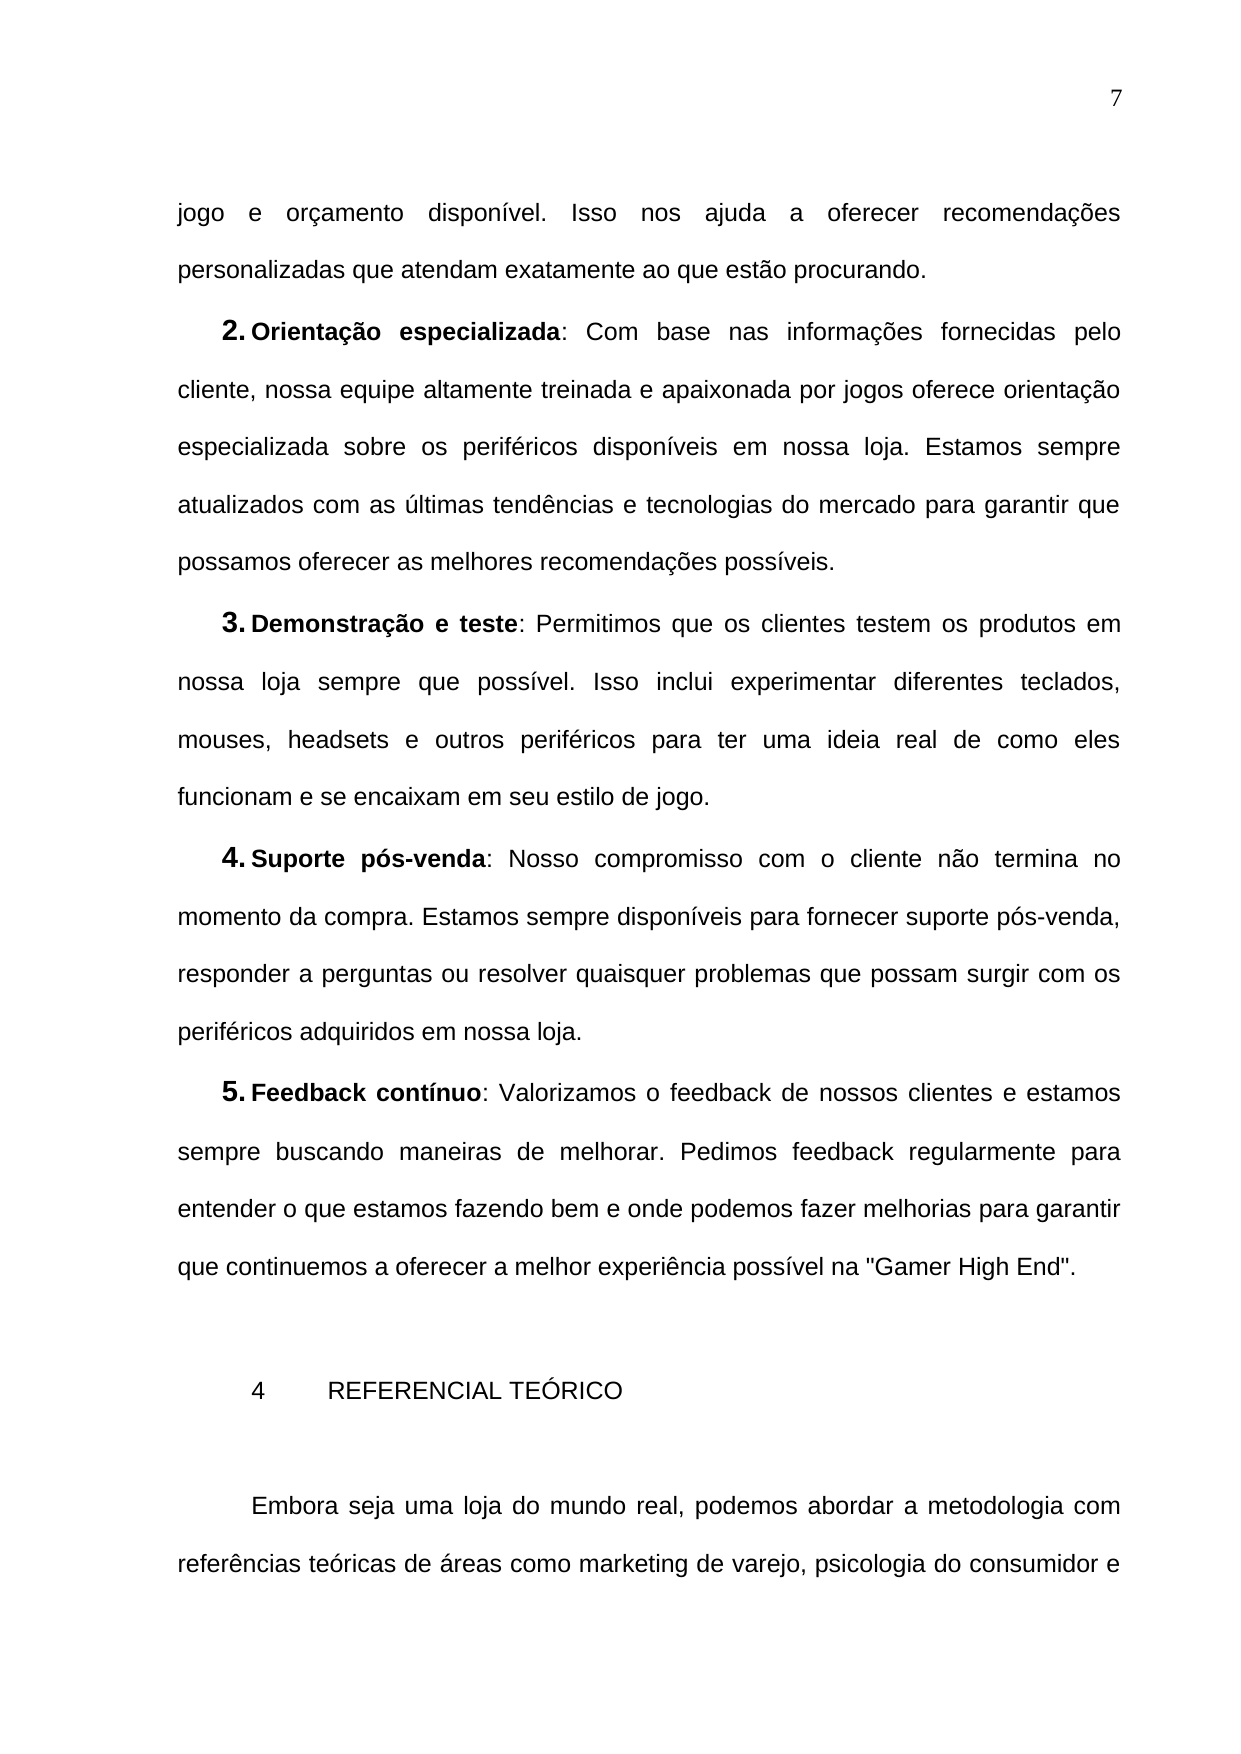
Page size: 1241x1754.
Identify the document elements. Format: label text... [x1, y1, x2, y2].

list Suporte pós-venda: Nosso compromisso com o cliente não termina no momento da compra. Estamos sempre disponíveis para fornecer suporte pós-venda, responder a perguntas ou resolver quaisquer problemas que possam surgir com os periféricos adquiridos em nossa loja. [177, 840, 1122, 1046]
list Demonstração e teste: Permitimos que os clientes testem os produtos em nossa loja sempre que possível. Isso inclui experimentar diferentes teclados, mouses, headsets e outros periféricos para ter uma ideia real de como eles funcionam e se encaixam em seu estilo de jogo. [177, 605, 1122, 811]
text 4 REFERENCIAL TEÓRICO [177, 1376, 1122, 1405]
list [177, 198, 1122, 284]
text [177, 1491, 1122, 1578]
list Feedback contínuo: Valorizamos o feedback de nossos clientes e estamos sempre buscando maneiras de melhorar. Pedimos feedback regularmente para entender o que estamos fazendo bem e onde podemos fazer melhorias para garantir que continuemos a oferecer a melhor experiência possível na "Gamer High End". [177, 1074, 1122, 1281]
list Orientação especializada: Com base nas informações fornecidas pelo cliente, nossa equipe altamente treinada e apaixonada por jogos oferece orientação especializada sobre os periféricos disponíveis em nossa loja. Estamos sempre atualizados com as últimas tendências e tecnologias do mercado para garantir que possamos oferecer as melhores recomendações possíveis. [177, 313, 1122, 576]
